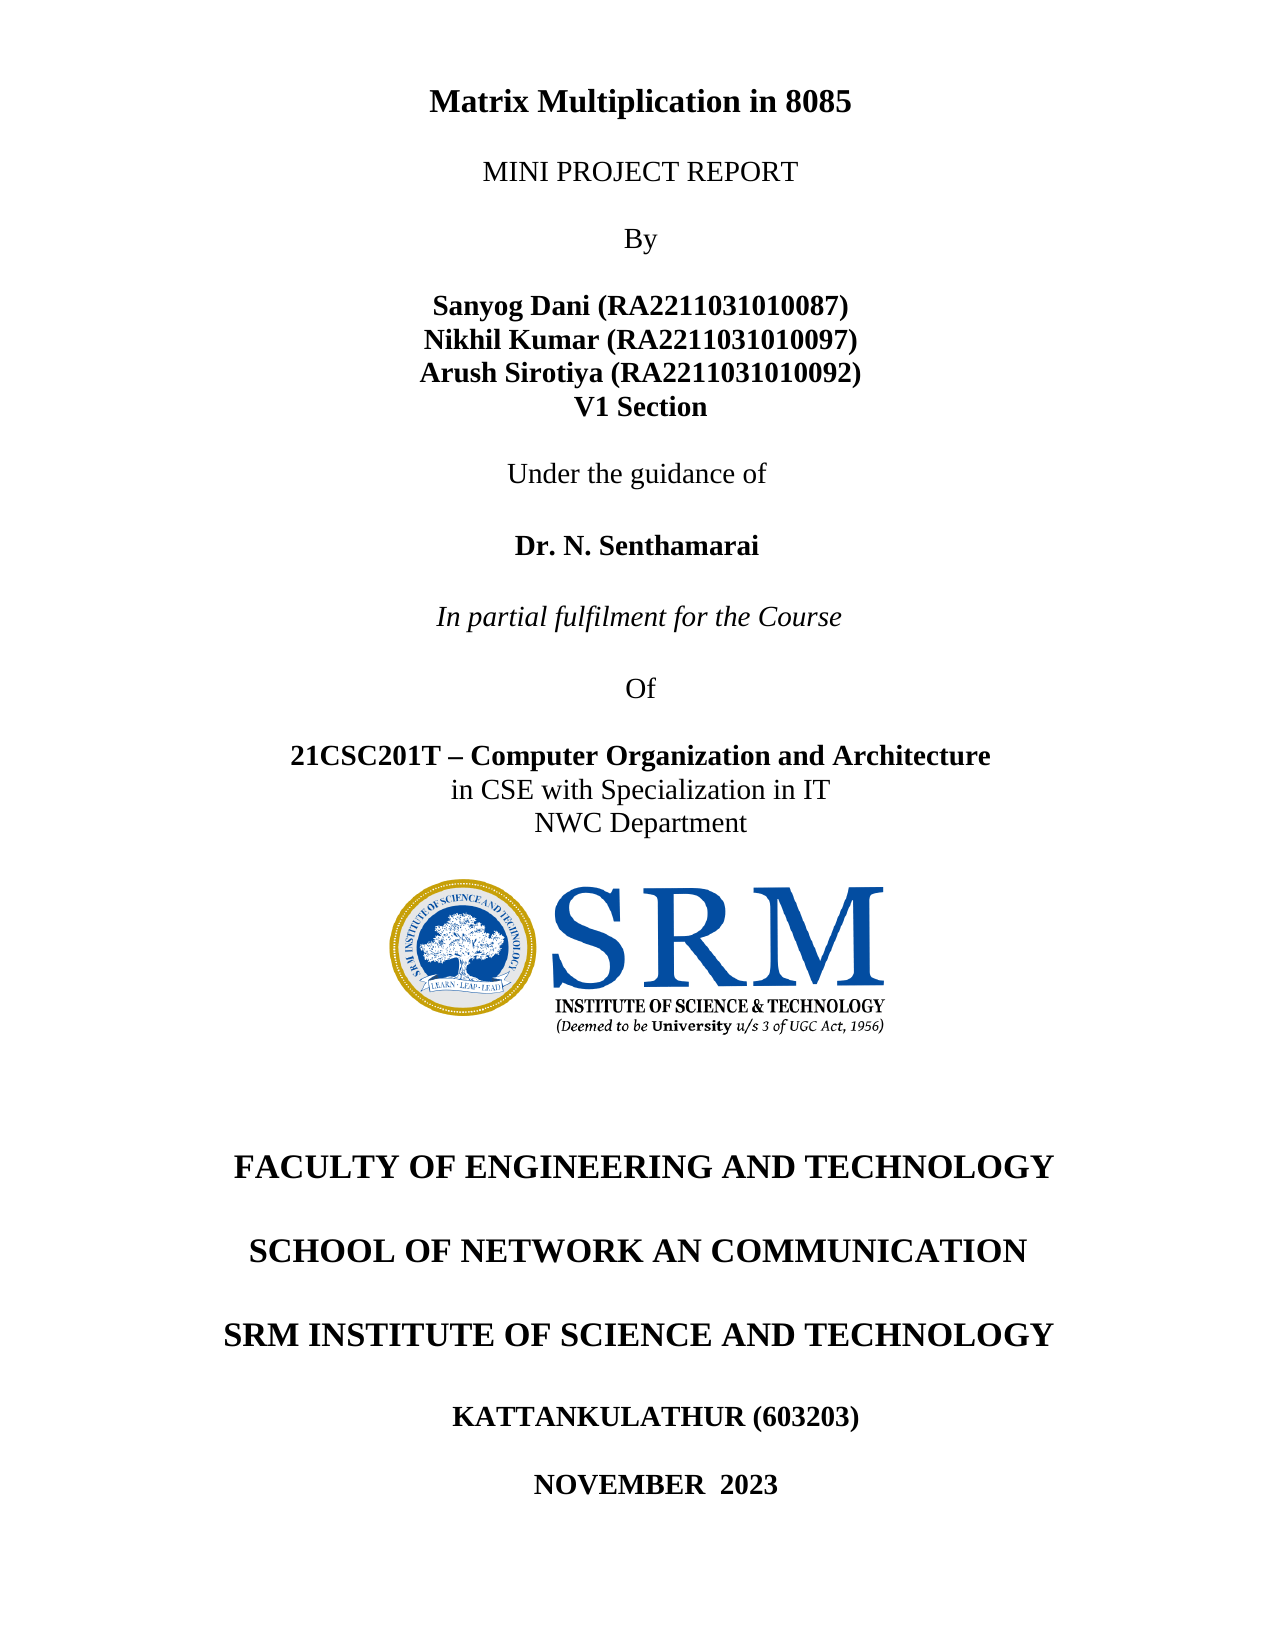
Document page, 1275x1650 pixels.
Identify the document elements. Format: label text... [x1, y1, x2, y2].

text 21CSC201T – Computer Organization and Architecture [75, 738, 1206, 772]
text NWC Department [75, 806, 1206, 839]
text Sanyog Dani (RA2211031010087) [75, 288, 1206, 322]
picture [379, 877, 896, 1040]
text Arush Sirotiya (RA2211031010092) [75, 355, 1206, 389]
text By [75, 221, 1206, 255]
text in CSE with Specialization in IT [75, 772, 1206, 806]
text Nikhil Kumar (RA2211031010097) [75, 322, 1206, 355]
text MINI PROJECT REPORT [75, 154, 1206, 187]
text Of [75, 671, 1206, 705]
text SCHOOL OF NETWORK AN COMMUNICATION [75, 1230, 1058, 1270]
text Under the guidance of Dr. N. Senthamarai In partial fulfilment for the Course [75, 457, 1206, 633]
text FACULTY OF ENGINEERING AND TECHNOLOGY [75, 1146, 1058, 1186]
text SRM INSTITUTE OF SCIENCE AND TECHNOLOGY [75, 1314, 1058, 1354]
text KATTANKULATHUR (603203) [198, 1399, 1114, 1433]
text V1 Section [75, 389, 1206, 422]
subtitle Matrix Multiplication in 8085 [75, 82, 1206, 120]
text NOVEMBER 2023 [198, 1467, 1114, 1501]
